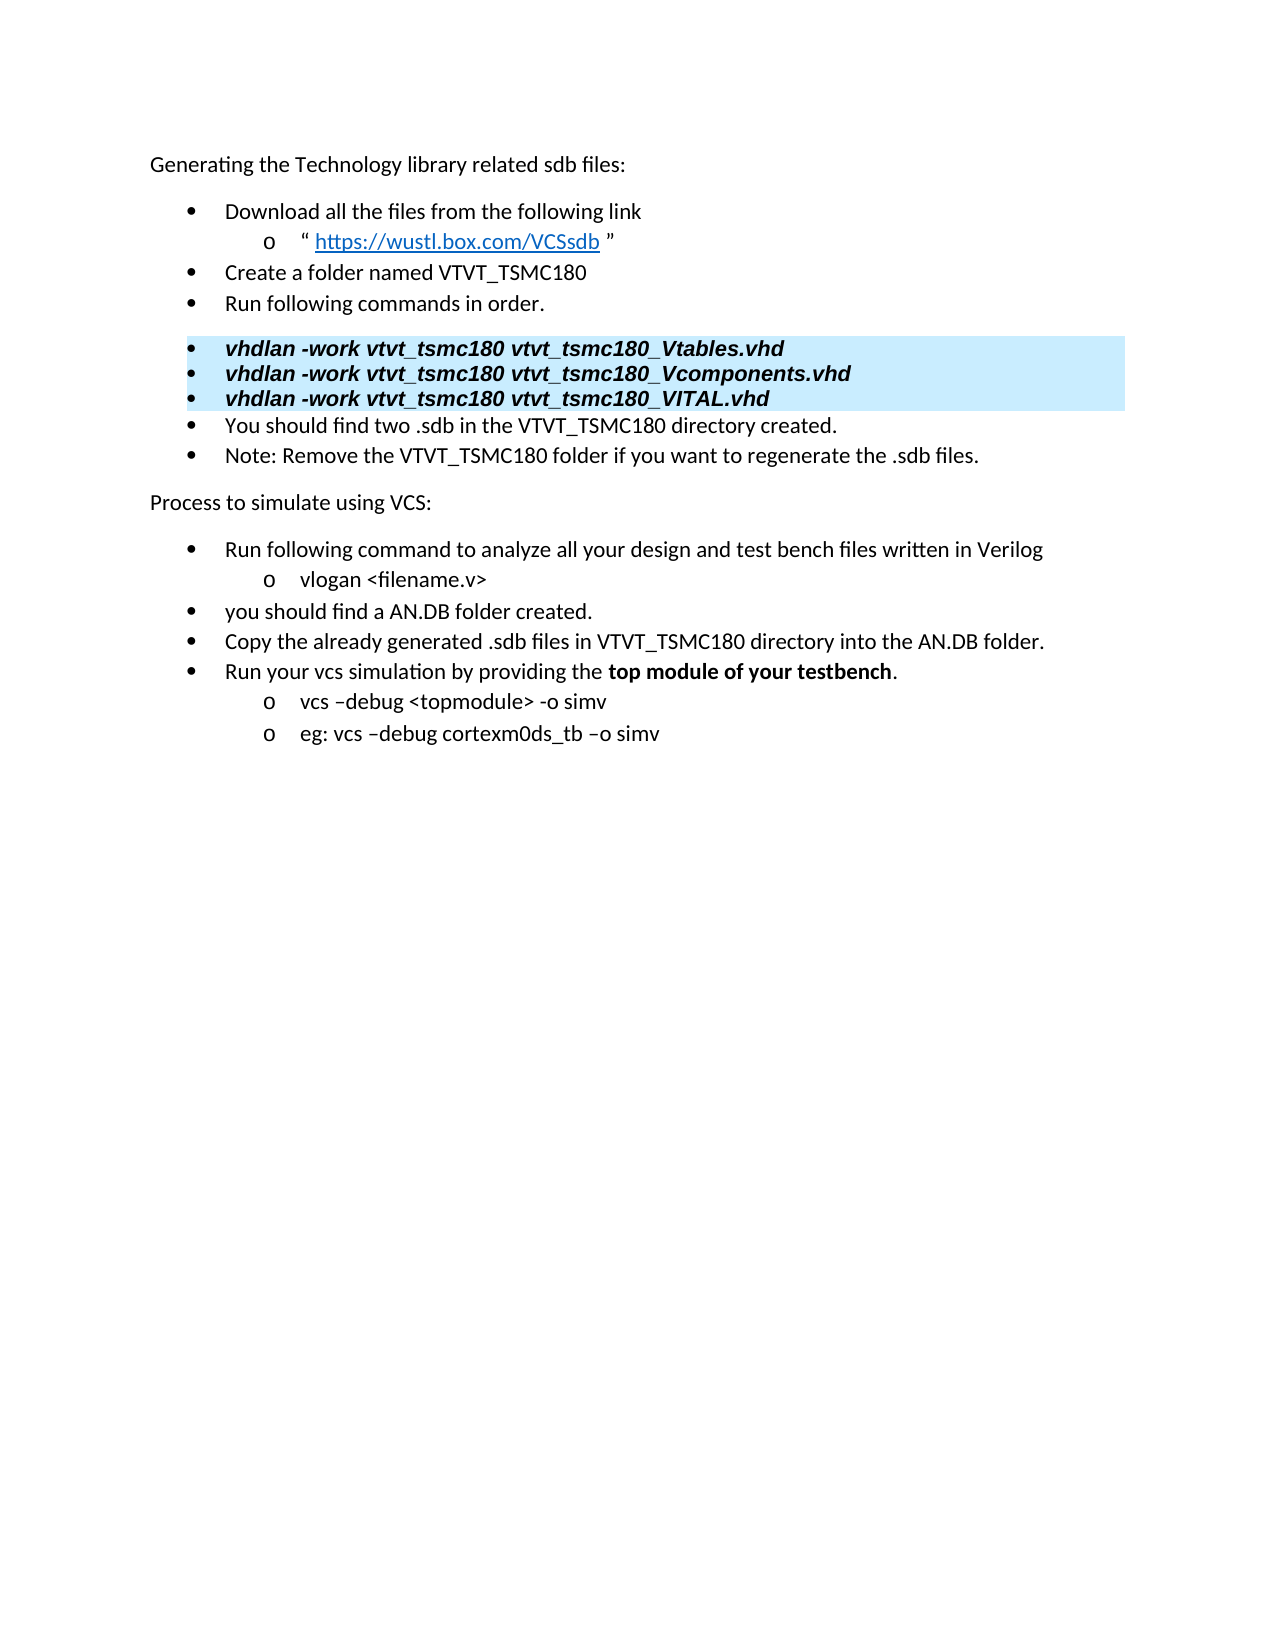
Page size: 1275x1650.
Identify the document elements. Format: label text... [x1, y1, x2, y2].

list you should find a AN.DB folder created. [187, 597, 1125, 625]
list Note: Remove the VTVT_TSMC180 folder if you want to regenerate the .sdb files. [187, 441, 1125, 469]
list Run following commands in order. [187, 289, 1125, 317]
text Process to simulate using VCS: [150, 488, 1125, 516]
list vhdlan -work vtvt_tsmc180 vtvt_tsmc180_VITAL.vhd [187, 386, 1125, 411]
list Copy the already generated .sdb files in VTVT_TSMC180 directory into the AN.DB folder. [187, 627, 1125, 655]
list Download all the files from the following link [187, 197, 1125, 225]
list Run following command to analyze all your design and test bench files written in Verilog [187, 535, 1125, 563]
list “ https://wustl.box.com/VCSsdb ” [262, 227, 1125, 256]
text Generating the Technology library related sdb files: [150, 150, 1125, 178]
list Create a folder named VTVT_TSMC180 [187, 258, 1125, 287]
list vhdlan -work vtvt_tsmc180 vtvt_tsmc180_Vtables.vhd [187, 336, 1125, 361]
list Run your vcs simulation by providing the top module of your testbench. [187, 657, 1125, 685]
list eg: vcs –debug cortexm0ds_tb –o simv [262, 719, 1125, 748]
list You should find two .sdb in the VTVT_TSMC180 directory created. [187, 411, 1125, 439]
list vcs –debug <topmodule> -o simv [262, 687, 1125, 717]
list vhdlan -work vtvt_tsmc180 vtvt_tsmc180_Vcomponents.vhd [187, 361, 1125, 386]
list vlogan <filename.v> [262, 565, 1125, 594]
